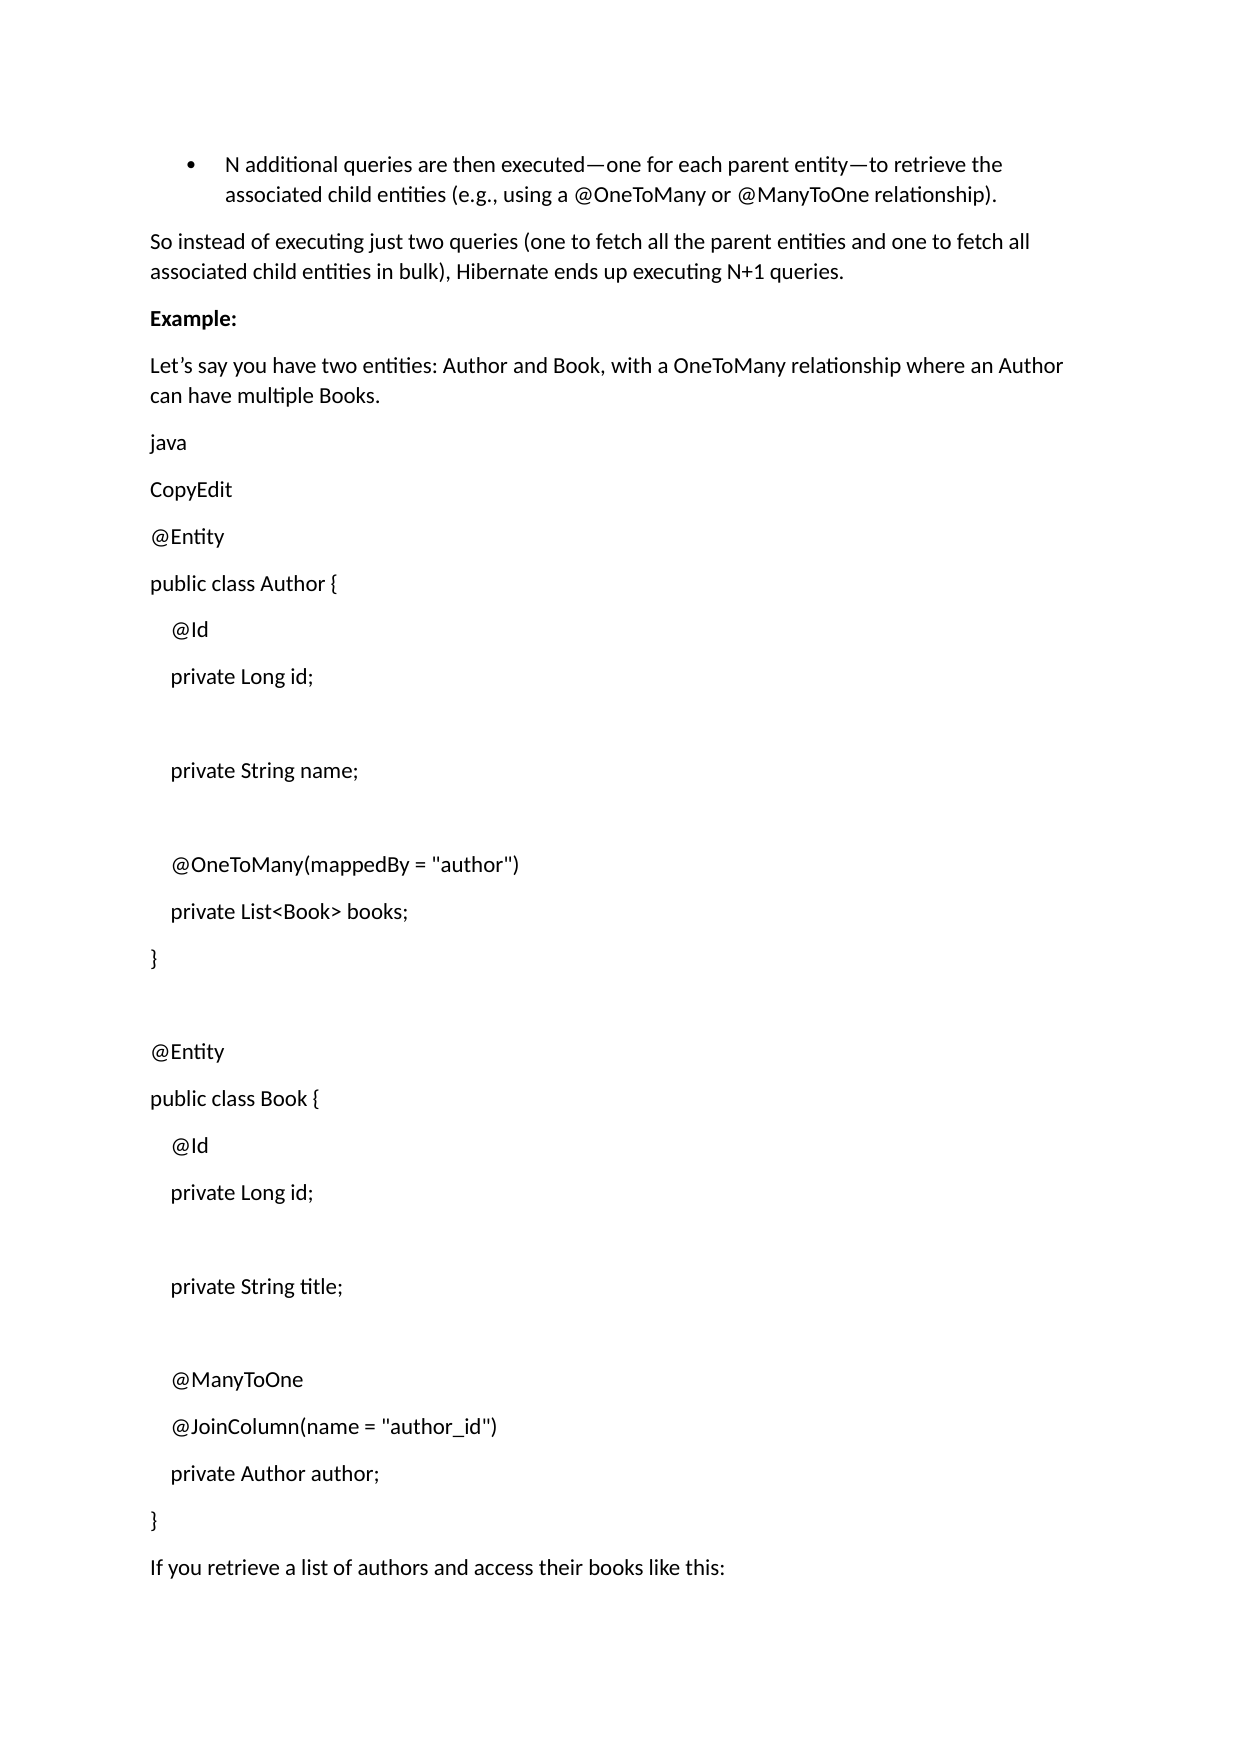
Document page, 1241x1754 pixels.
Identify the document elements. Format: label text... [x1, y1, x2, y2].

text @Id [150, 1131, 1090, 1159]
text Example: [150, 304, 1090, 332]
text public class Author { [150, 569, 1090, 597]
text private String title; [150, 1272, 1090, 1300]
text private String name; [150, 756, 1090, 784]
text @Entity [150, 522, 1090, 550]
text private Long id; [150, 662, 1090, 691]
list N additional queries are then executed—one for each parent entity—to retrieve the associated child entities (e.g., using a @OneToMany or @ManyToOne relationship). [187, 150, 1090, 208]
text @Id [150, 616, 1090, 644]
text Let’s say you have two entities: Author and Book, with a OneToMany relationship where an Author can have multiple Books. [150, 351, 1090, 409]
text So instead of executing just two queries (one to fetch all the parent entities and one to fetch all associated child entities in bulk), Hibernate ends up executing N+1 queries. [150, 227, 1090, 285]
text @ManyToOne [150, 1366, 1090, 1394]
text @JoinColumn(name = "author_id") [150, 1412, 1090, 1441]
text private List<Book> books; [150, 897, 1090, 925]
text java [150, 428, 1090, 456]
text @Entity [150, 1037, 1090, 1066]
text @OneToMany(mappedBy = "author") [150, 850, 1090, 878]
text } [150, 1506, 1090, 1534]
text If you retrieve a list of authors and access their books like this: [150, 1553, 1090, 1581]
text public class Book { [150, 1084, 1090, 1112]
text private Author author; [150, 1459, 1090, 1487]
text private Long id; [150, 1178, 1090, 1206]
text } [150, 944, 1090, 972]
text CopyEdit [150, 475, 1090, 503]
